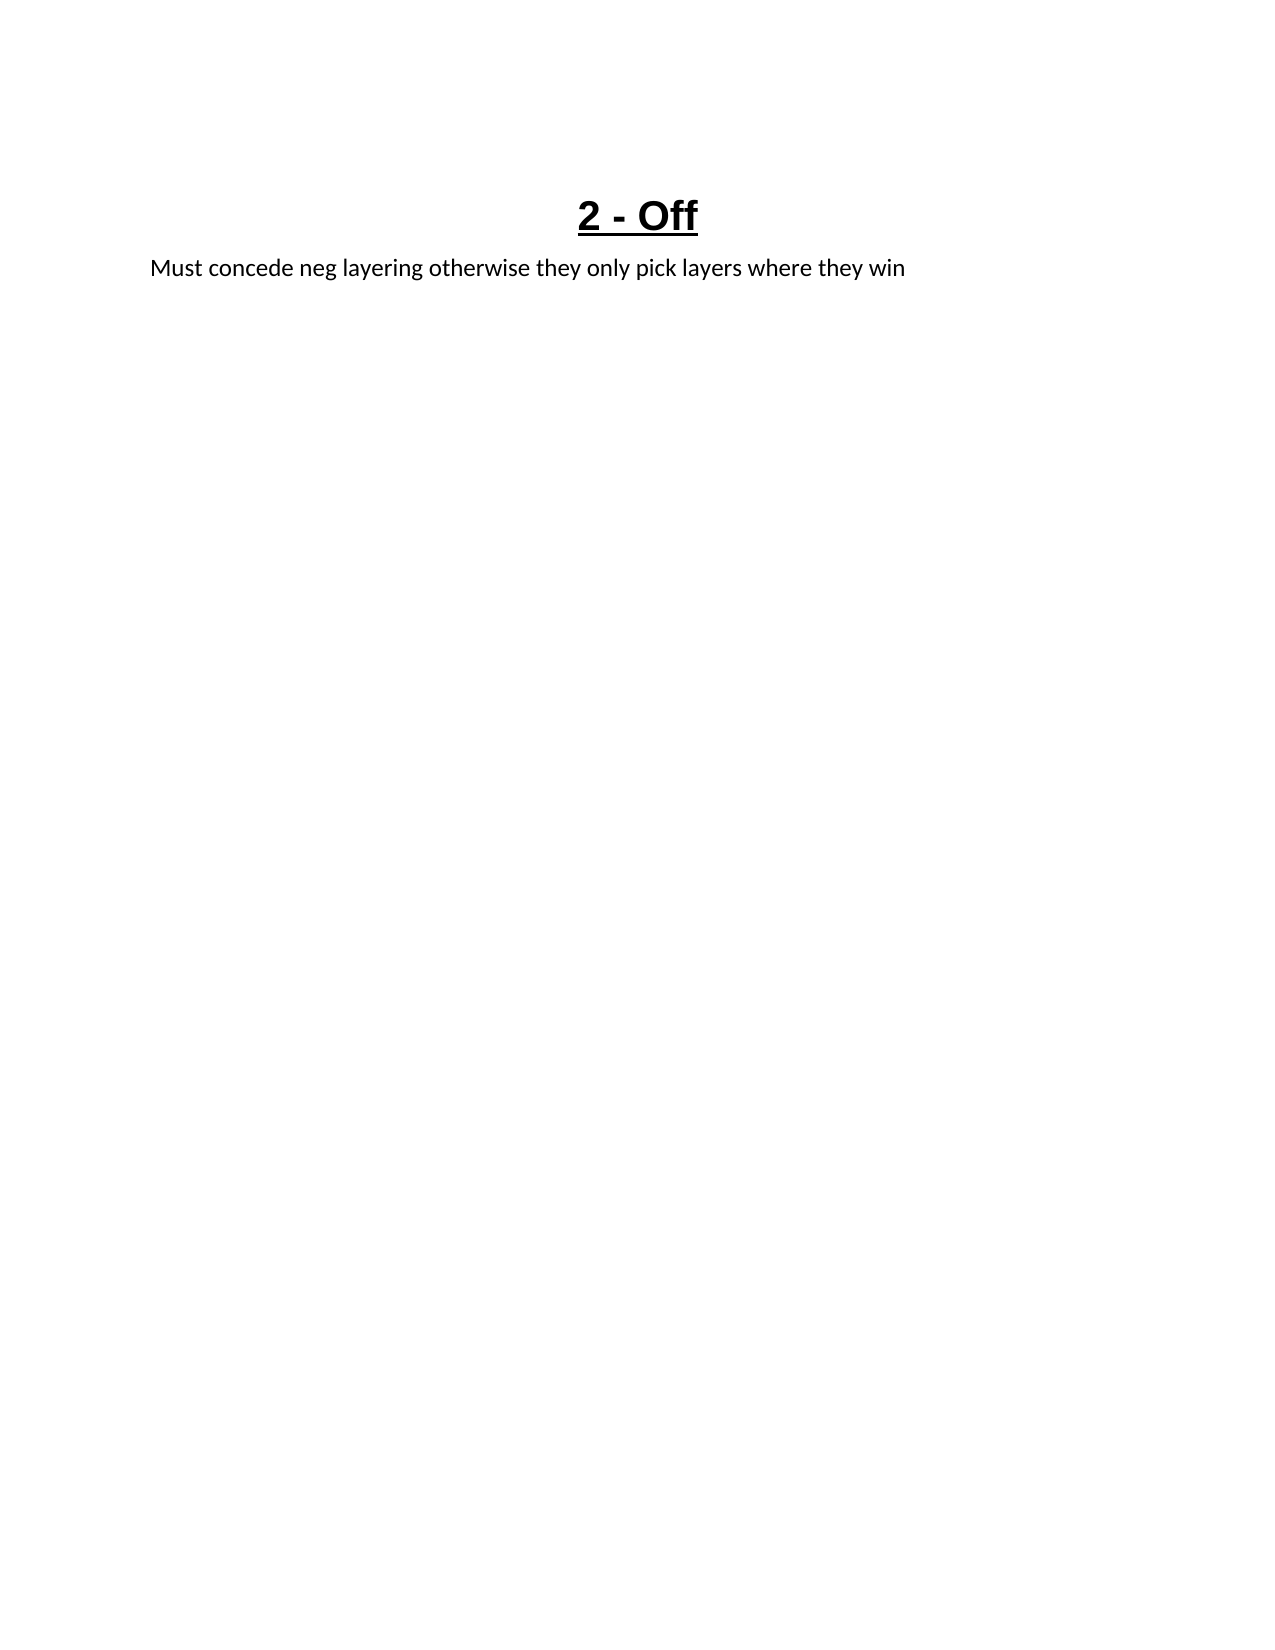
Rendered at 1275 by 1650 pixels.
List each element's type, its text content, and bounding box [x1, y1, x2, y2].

text Must concede neg layering otherwise they only pick layers where they win [150, 252, 1125, 283]
subtitle 2 - Off [150, 192, 1125, 239]
